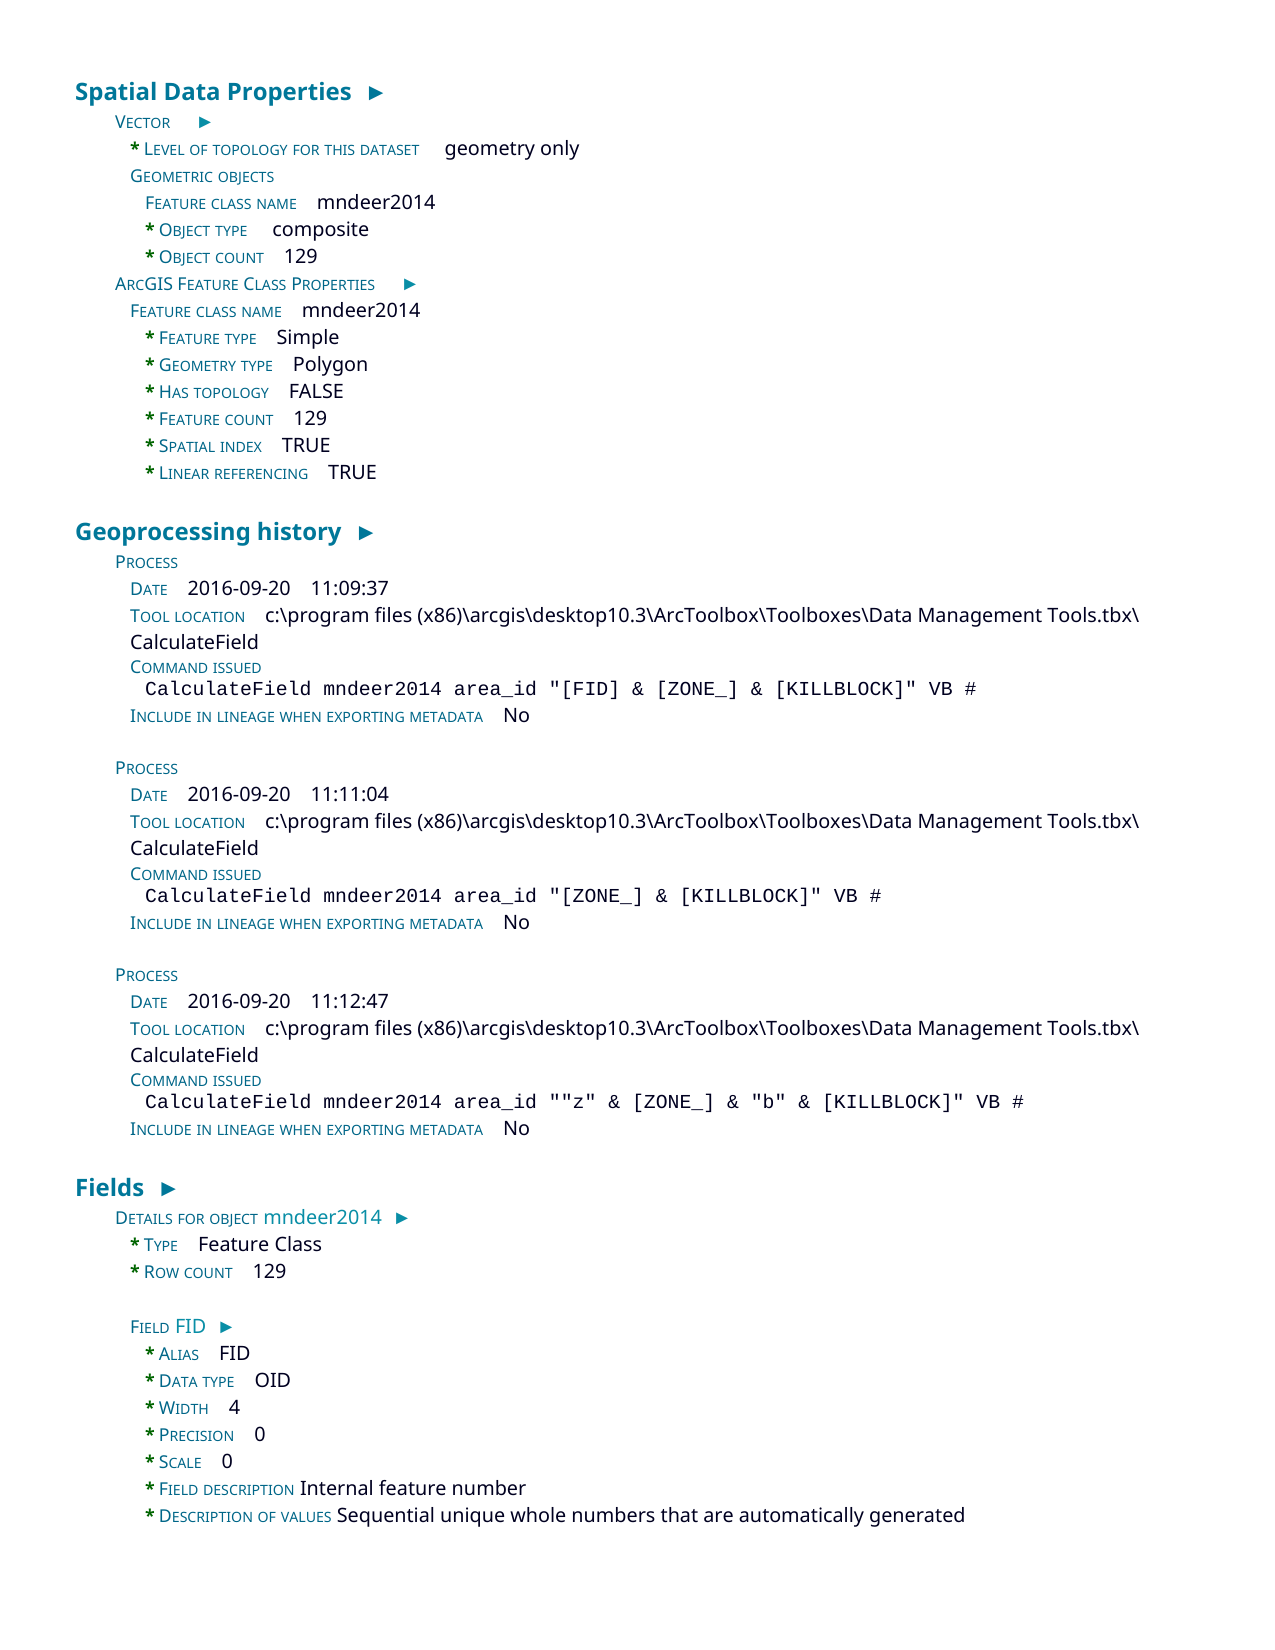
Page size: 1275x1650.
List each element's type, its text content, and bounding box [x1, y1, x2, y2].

text Tool location c:\program files (x86)\arcgis\desktop10.3\ArcToolbox\Toolboxes\Data Management Tools.tbx\CalculateField [130, 1014, 1200, 1068]
text * Field description Internal feature number [145, 1474, 1200, 1501]
text * Geometry type Polygon [145, 350, 1200, 377]
text * Alias FID [145, 1339, 1200, 1366]
text * Data type OID [145, 1366, 1200, 1393]
text Details for object mndeer2014 ▼► [115, 1203, 1200, 1230]
text CalculateField mndeer2014 area_id "[FID] & [ZONE_] & [KILLBLOCK]" VB # [145, 679, 1200, 702]
text Field FID ▼► [130, 1312, 1200, 1339]
text Process [115, 960, 1200, 987]
text Include in lineage when exporting metadata No [130, 702, 1200, 728]
text * Row count 129 [130, 1257, 1200, 1312]
text Date 2016-09-20 11:09:37 [130, 574, 1200, 601]
text Command issued [130, 861, 1200, 886]
text * Linear referencing TRUE [145, 458, 1200, 485]
text Feature class name mndeer2014 [145, 188, 1200, 216]
text Feature class name mndeer2014 [130, 296, 1200, 323]
text Process [115, 753, 1200, 781]
text CalculateField mndeer2014 area_id "[ZONE_] & [KILLBLOCK]" VB # [145, 886, 1200, 908]
text * Has topology FALSE [145, 377, 1200, 404]
text Date 2016-09-20 11:11:04 [130, 781, 1200, 807]
text Tool location c:\program files (x86)\arcgis\desktop10.3\ArcToolbox\Toolboxes\Data Management Tools.tbx\CalculateField [130, 807, 1200, 861]
text * Object count 129 [145, 242, 1200, 269]
text Geometric objects [130, 162, 1200, 188]
text * Precision 0 [145, 1420, 1200, 1447]
text Include in lineage when exporting metadata No [130, 1114, 1200, 1141]
text Include in lineage when exporting metadata No [130, 908, 1200, 935]
text Process [115, 547, 1200, 574]
text Command issued [130, 1068, 1200, 1092]
text * Description of values Sequential unique whole numbers that are automatically generated [145, 1501, 1200, 1528]
text * Type Feature Class [130, 1230, 1200, 1257]
text * Feature count 129 [145, 404, 1200, 431]
text Vector ▼► [115, 108, 1200, 134]
text Date 2016-09-20 11:12:47 [130, 987, 1200, 1014]
text ArcGIS Feature Class Properties ▼► [115, 269, 1200, 296]
text * Width 4 [145, 1393, 1200, 1420]
text * Object type composite [145, 216, 1200, 242]
text CalculateField mndeer2014 area_id ""z" & [ZONE_] & "b" & [KILLBLOCK]" VB # [145, 1092, 1200, 1114]
text * Spatial index TRUE [145, 431, 1200, 458]
text * Scale 0 [145, 1447, 1200, 1474]
text Geoprocessing history ▼► [75, 514, 1200, 547]
text Fields ▼► [75, 1171, 1200, 1203]
text * Level of topology for this dataset geometry only [130, 134, 1200, 162]
text Tool location c:\program files (x86)\arcgis\desktop10.3\ArcToolbox\Toolboxes\Data Management Tools.tbx\CalculateField [130, 601, 1200, 655]
text Spatial Data Properties ▼► [75, 75, 1200, 108]
text Command issued [130, 655, 1200, 679]
text * Feature type Simple [145, 323, 1200, 350]
